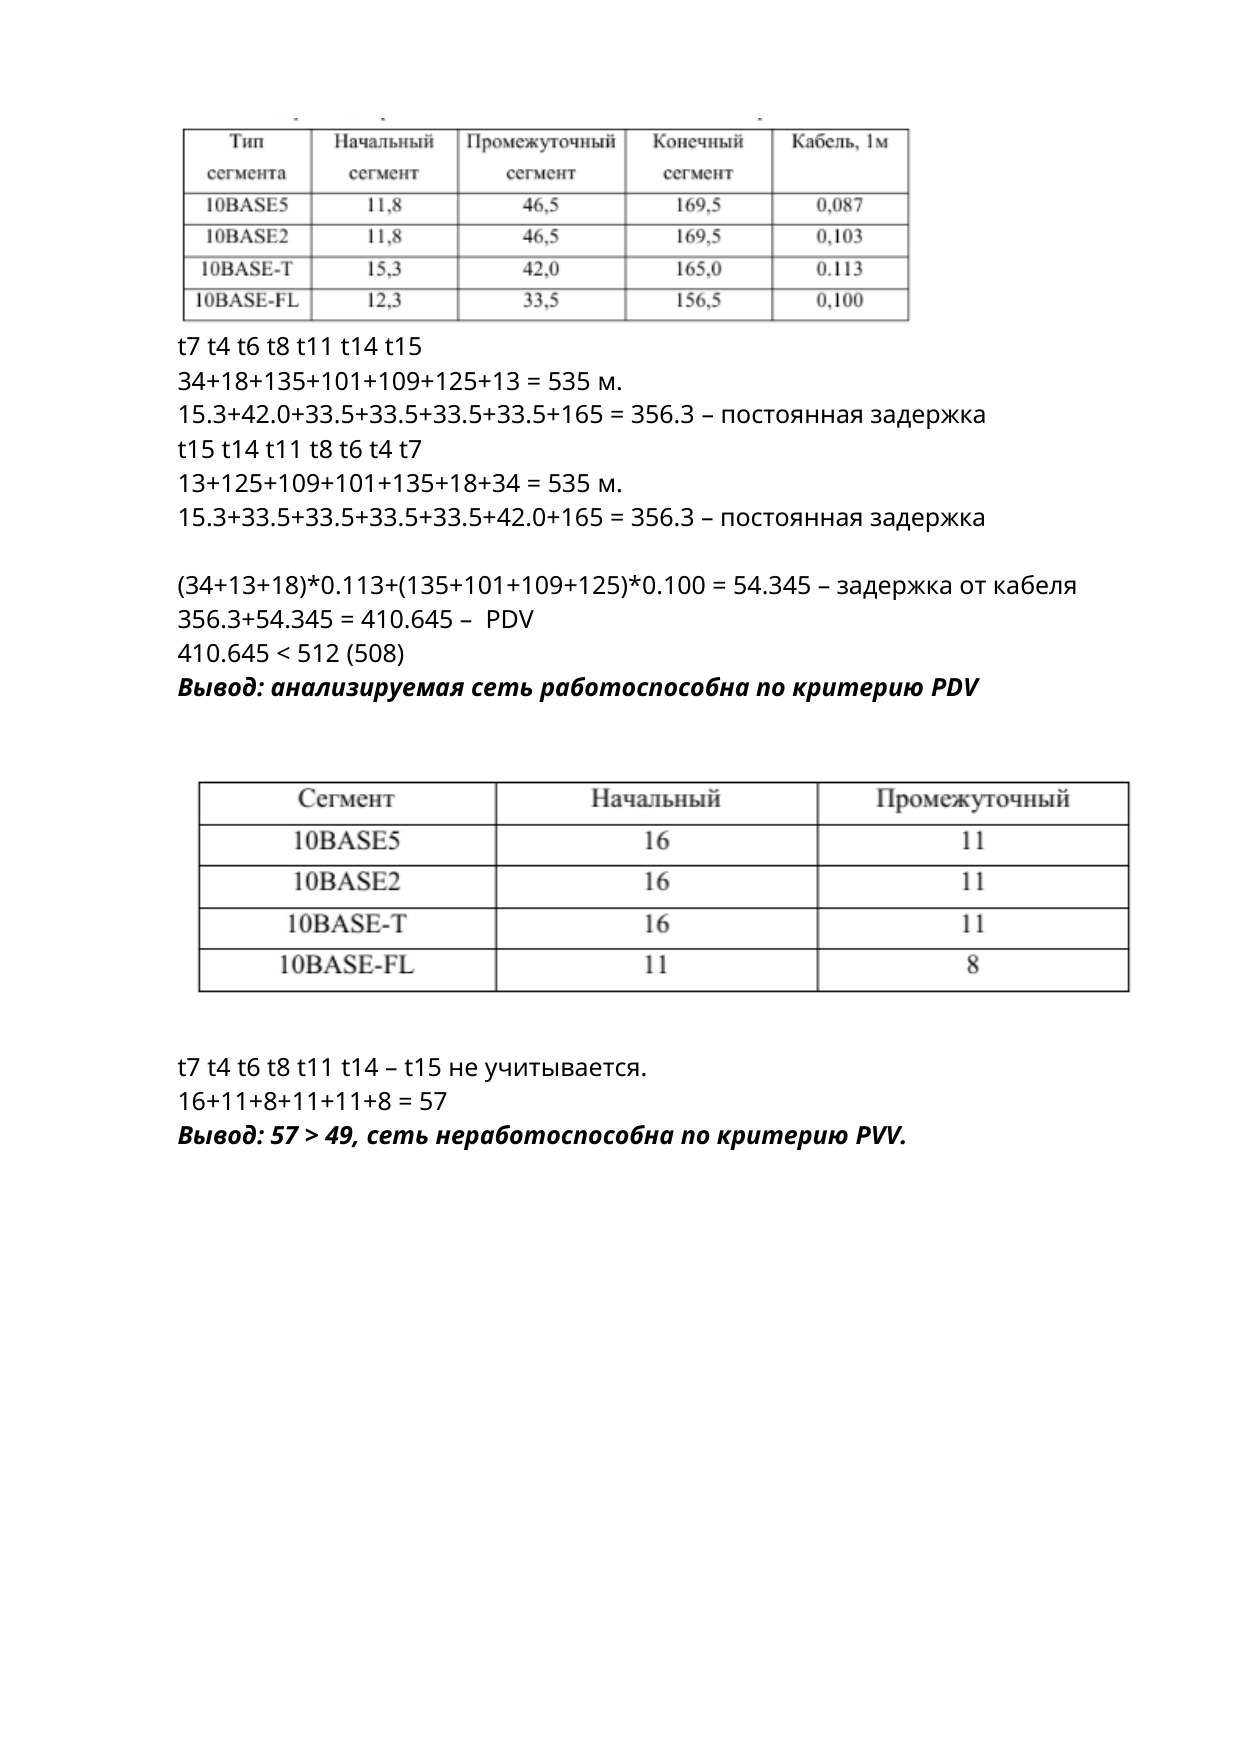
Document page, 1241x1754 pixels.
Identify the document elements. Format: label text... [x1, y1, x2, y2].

text Вывод: 57 > 49, сеть неработоспособна по критерию PVV. [177, 1118, 1152, 1152]
text 15.3+42.0+33.5+33.5+33.5+33.5+165 = 356.3 – постоянная задержка [177, 397, 1152, 431]
text 15.3+33.5+33.5+33.5+33.5+42.0+165 = 356.3 – постоянная задержка [177, 499, 1152, 533]
picture [177, 771, 1149, 1016]
text 410.645 < 512 (508) [177, 636, 1152, 670]
text t7 t4 t6 t8 t11 t14 t15 [177, 329, 1152, 363]
text t7 t4 t6 t8 t11 t14 – t15 не учитывается. [177, 1050, 1152, 1084]
text t15 t14 t11 t8 t6 t4 t7 [177, 431, 1152, 465]
text Вывод: анализируемая сеть работоспособна по критерию PDV [177, 670, 1152, 704]
text 356.3+54.345 = 410.645 – PDV [177, 602, 1152, 636]
picture [177, 118, 931, 329]
text 16+11+8+11+11+8 = 57 [177, 1084, 1152, 1118]
text 13+125+109+101+135+18+34 = 535 м. [177, 465, 1152, 499]
text 34+18+135+101+109+125+13 = 535 м. [177, 363, 1152, 397]
text (34+13+18)*0.113+(135+101+109+125)*0.100 = 54.345 – задержка от кабеля [177, 567, 1152, 602]
